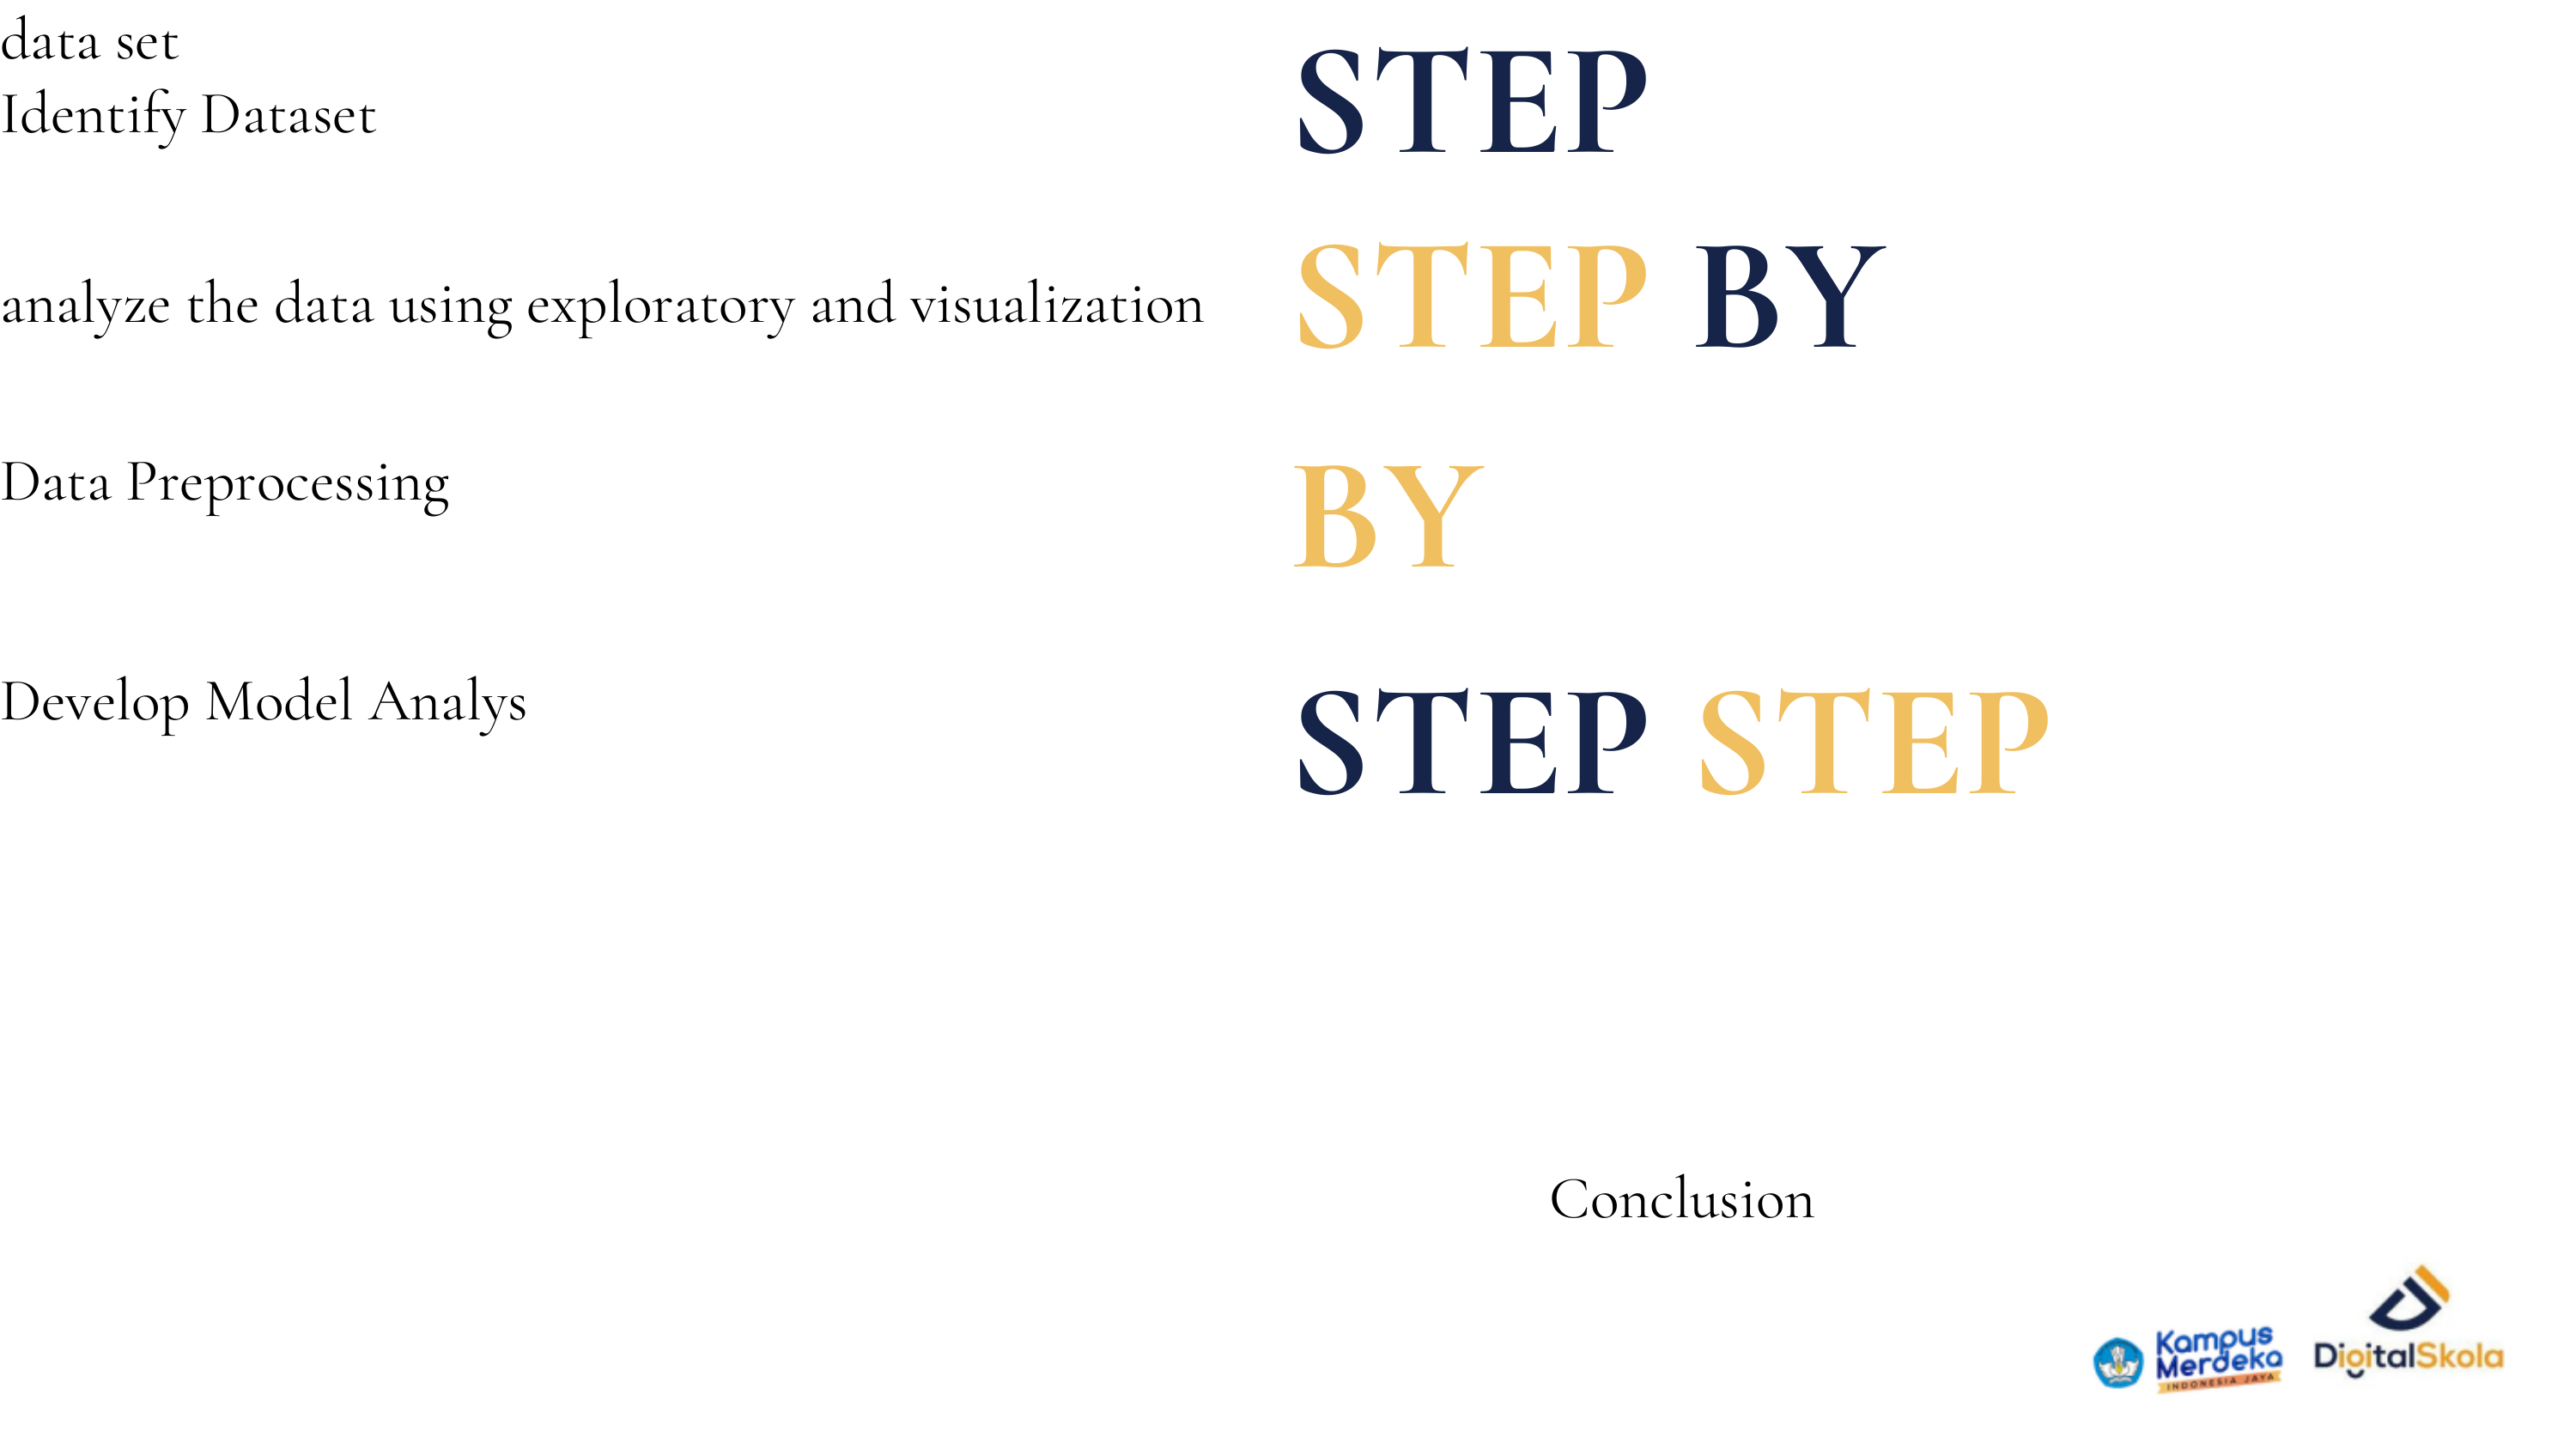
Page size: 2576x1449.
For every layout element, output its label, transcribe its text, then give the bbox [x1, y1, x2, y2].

text STEP BY [1288, 198, 2576, 393]
text STEP STEP [1288, 646, 2576, 840]
text Conclusion [0, 1162, 1815, 1234]
picture [2076, 1234, 2505, 1427]
text BY [1288, 419, 2576, 614]
text analyze the data using exploratory and visualization Data Preprocessing [0, 267, 1288, 517]
text data set [0, 3, 1288, 76]
text Identify Dataset [0, 77, 1288, 149]
text STEP [1288, 3, 2576, 198]
text Develop Model Analys [0, 664, 1288, 737]
